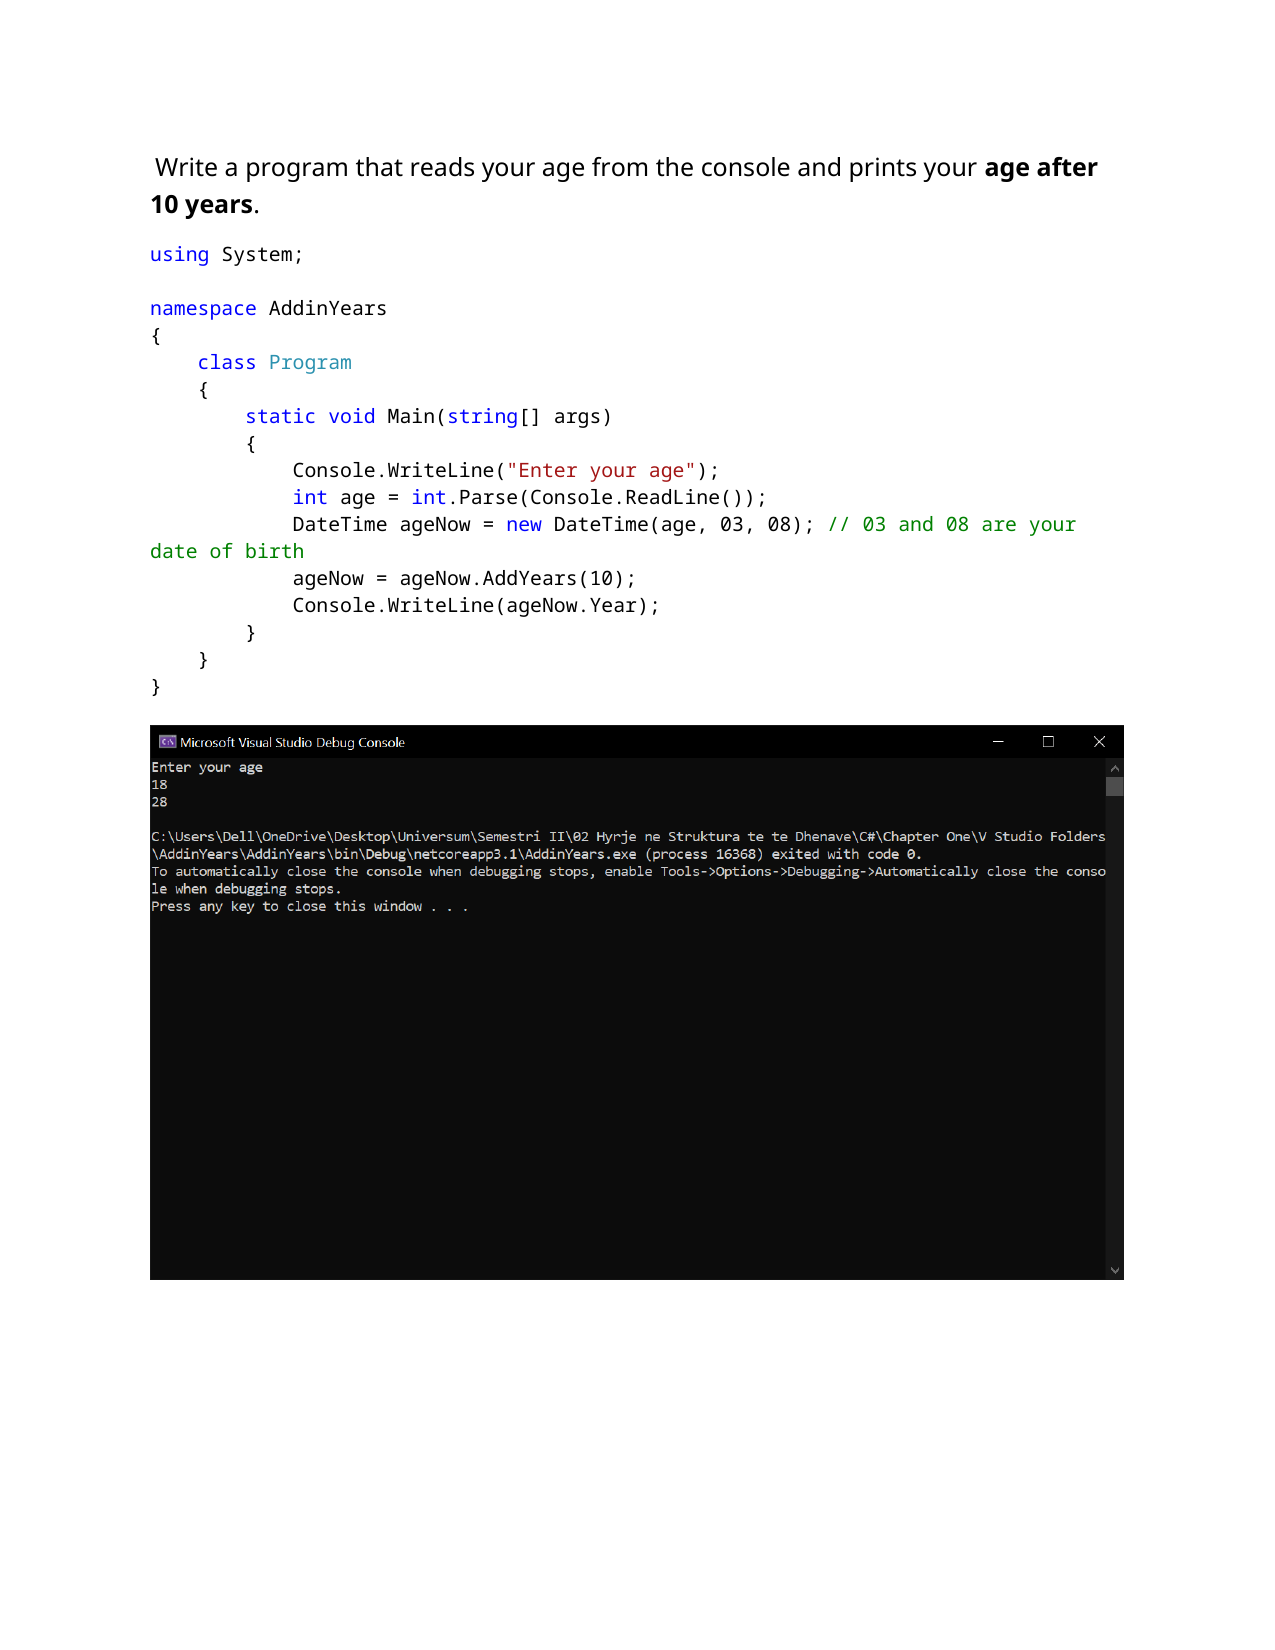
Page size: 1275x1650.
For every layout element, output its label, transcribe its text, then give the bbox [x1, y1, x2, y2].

text { [150, 321, 1125, 348]
text ageNow = ageNow.AddYears(10); [150, 564, 1125, 591]
picture [150, 725, 1124, 1280]
text { [150, 375, 1125, 402]
text } [150, 618, 1125, 645]
text Console.WriteLine(ageNow.Year); [150, 591, 1125, 618]
text } [150, 672, 1125, 699]
text static void Main(string[] args) [150, 402, 1125, 429]
text class Program [150, 348, 1125, 375]
text DateTime ageNow = new DateTime(age, 03, 08); // 03 and 08 are your date of birth [150, 510, 1125, 564]
text Console.WriteLine("Enter your age"); [150, 456, 1125, 483]
text { [150, 429, 1125, 456]
text namespace AddinYears [150, 294, 1125, 321]
text Write a program that reads your age from the console and prints your age after 10 years. [150, 150, 1125, 221]
text } [150, 645, 1125, 672]
text int age = int.Parse(Console.ReadLine()); [150, 483, 1125, 510]
text using System; [150, 240, 1125, 267]
